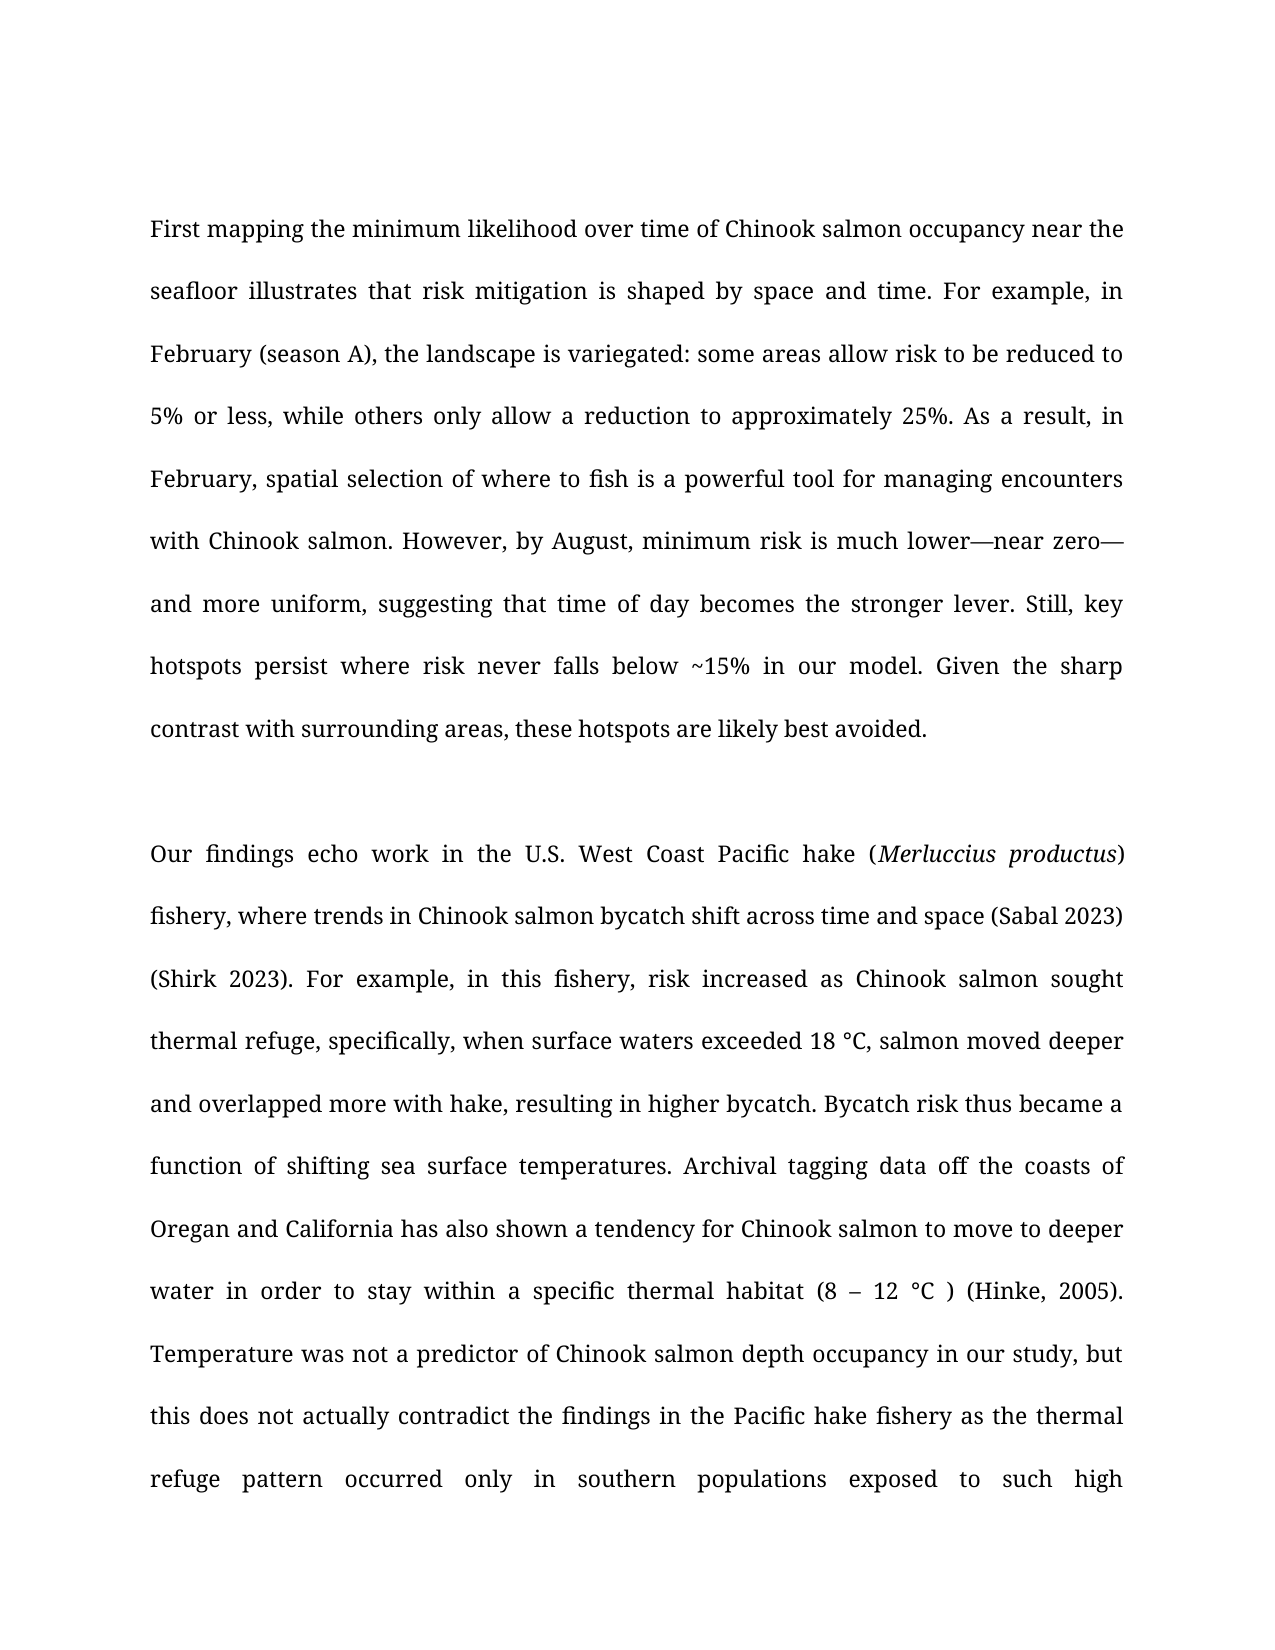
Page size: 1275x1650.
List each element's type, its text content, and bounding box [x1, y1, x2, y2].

text First mapping the minimum likelihood over time of Chinook salmon occupancy near the seafloor illustrates that risk mitigation is shaped by space and time. For example, in February (season A), the landscape is variegated: some areas allow risk to be reduced to 5% or less, while others only allow a reduction to approximately 25%. As a result, in February, spatial selection of where to fish is a powerful tool for managing encounters with Chinook salmon. However, by August, minimum risk is much lower—near zero—and more uniform, suggesting that time of day becomes the stronger lever. Still, key hotspots persist where risk never falls below ~15% in our model. Given the sharp contrast with surrounding areas, these hotspots are likely best avoided. [150, 212, 1125, 744]
